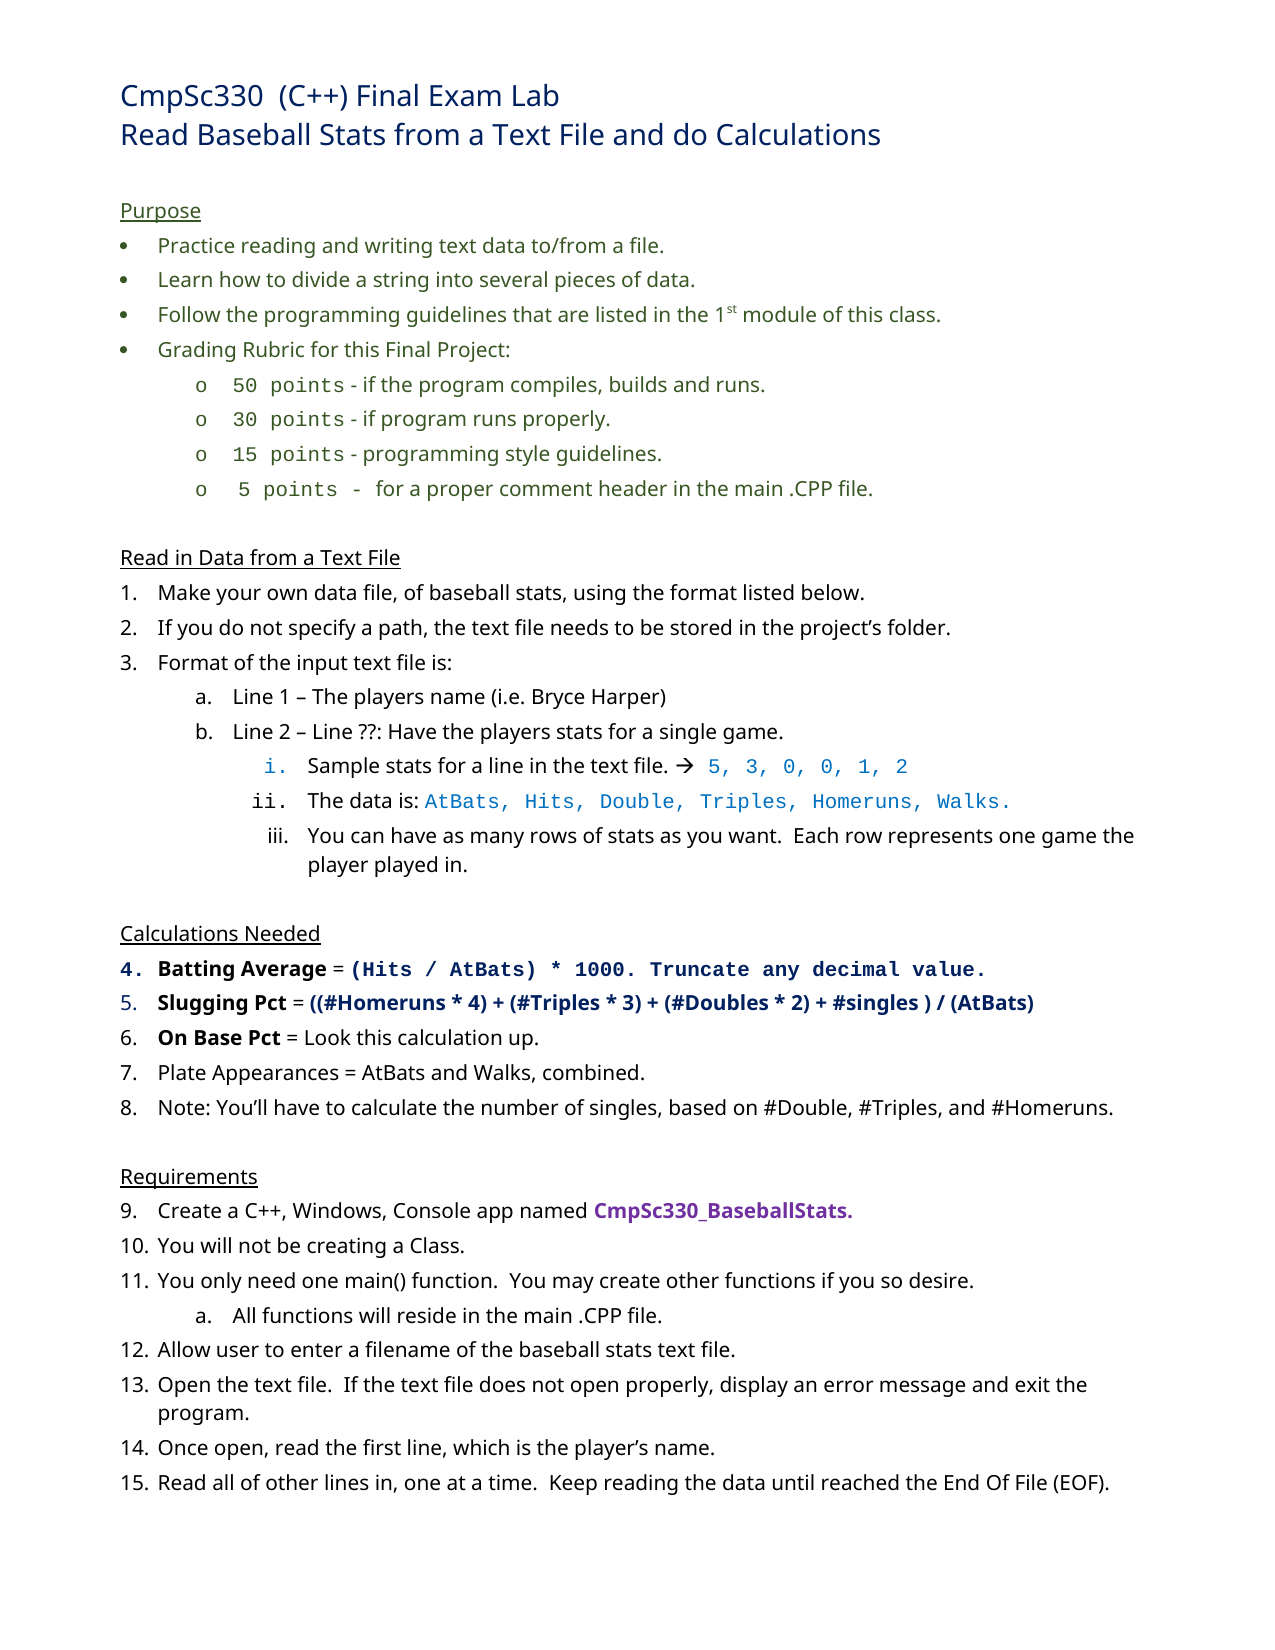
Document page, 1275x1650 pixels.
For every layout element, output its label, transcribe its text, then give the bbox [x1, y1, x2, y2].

text Calculations Needed [120, 919, 1155, 947]
list Practice reading and writing text data to/from a file. [120, 231, 1155, 259]
list Slugging Pct = ((#Homeruns * 4) + (#Triples * 3) + (#Doubles * 2) + #singles ) / (AtBats) [120, 988, 1155, 1017]
list Learn how to divide a string into several pieces of data. [120, 266, 1155, 294]
list 5 points - for a proper comment header in the main .CPP file. [195, 474, 1155, 503]
list All functions will reside in the main .CPP file. [195, 1301, 1155, 1329]
list Read all of other lines in, one at a time. Keep reading the data until reached the End Of File (EOF). [120, 1468, 1155, 1496]
list Make your own data file, of baseball stats, using the format listed below. [120, 578, 1155, 607]
list If you do not specify a path, the text file needs to be stored in the project’s folder. [120, 613, 1155, 641]
list You only need one main() function. You may create other functions if you so desire. [120, 1266, 1155, 1294]
list Line 1 – The players name (i.e. Bryce Harper) [195, 682, 1155, 711]
list Line 2 – Line ??: Have the players stats for a single game. [195, 717, 1155, 745]
list Open the text file. If the text file does not open properly, display an error message and exit the program. [120, 1370, 1155, 1427]
list Note: You’ll have to calculate the number of singles, based on #Double, #Triples, and #Homeruns. [120, 1093, 1155, 1121]
list Sample stats for a line in the text file. 5, 3, 0, 0, 1, 2 [289, 752, 1155, 780]
text Read in Data from a Text File [120, 543, 1155, 572]
text Requirements [120, 1162, 1155, 1190]
list Once open, read the first line, which is the player’s name. [120, 1433, 1155, 1462]
list Grading Rubric for this Final Project: [120, 335, 1155, 363]
list You can have as many rows of stats as you want. Each row represents one game the player played in. [289, 821, 1155, 878]
list Plate Appearances = AtBats and Walks, combined. [120, 1058, 1155, 1086]
list You will not be creating a Class. [120, 1231, 1155, 1260]
list 15 points - programming style guidelines. [195, 439, 1155, 468]
list On Base Pct = Look this calculation up. [120, 1023, 1155, 1052]
text Purpose [120, 196, 1155, 225]
list Format of the input text file is: [120, 648, 1155, 676]
list 30 points - if program runs properly. [195, 404, 1155, 433]
list Follow the programming guidelines that are listed in the 1st module of this class. [120, 300, 1155, 329]
list Batting Average = (Hits / AtBats) * 1000. Truncate any decimal value. [120, 954, 1155, 982]
list Create a C++, Windows, Console app named CmpSc330_BaseballStats. [120, 1197, 1155, 1225]
list Allow user to enter a filename of the baseball stats text file. [120, 1335, 1155, 1364]
list The data is: AtBats, Hits, Double, Triples, Homeruns, Walks. [289, 786, 1155, 815]
list 50 points - if the program compiles, builds and runs. [195, 370, 1155, 398]
